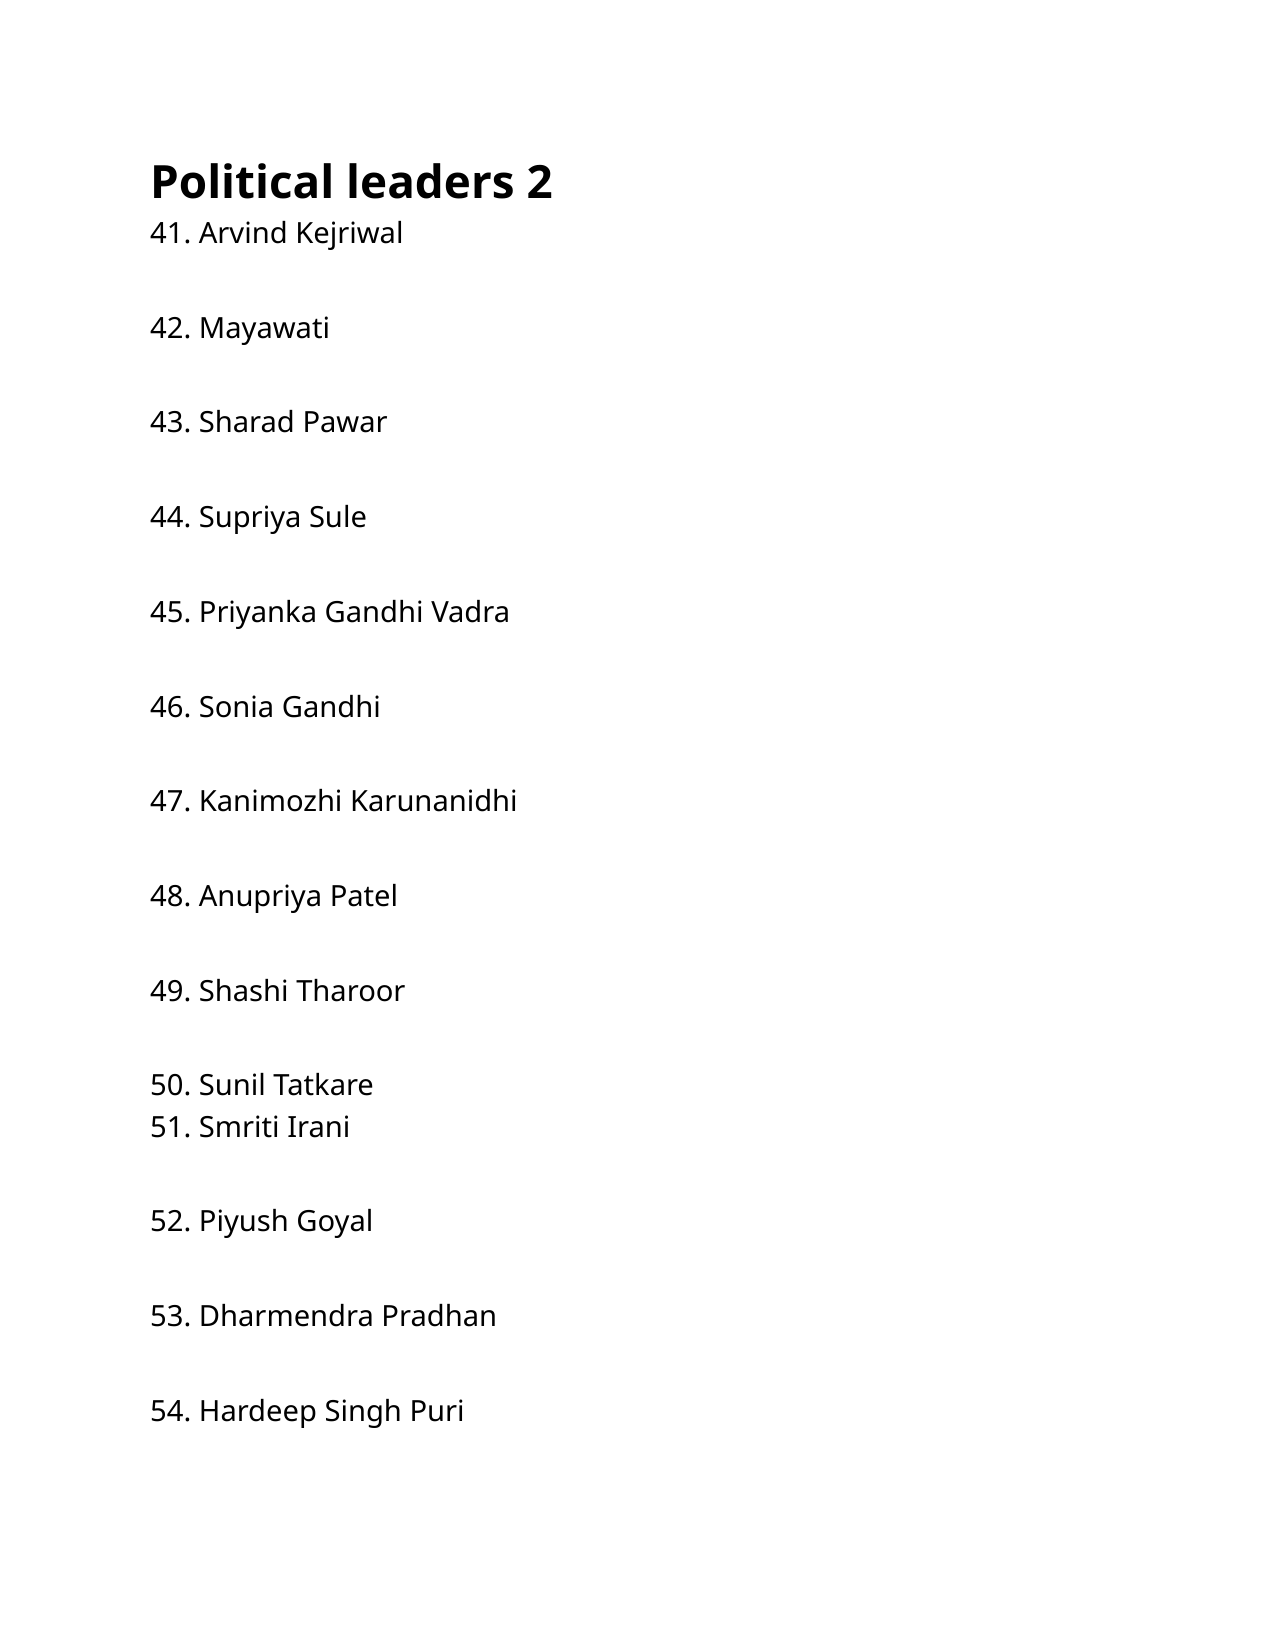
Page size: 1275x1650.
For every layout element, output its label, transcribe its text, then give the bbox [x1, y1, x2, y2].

text Political leaders 2 [150, 150, 1125, 212]
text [150, 212, 1125, 1485]
